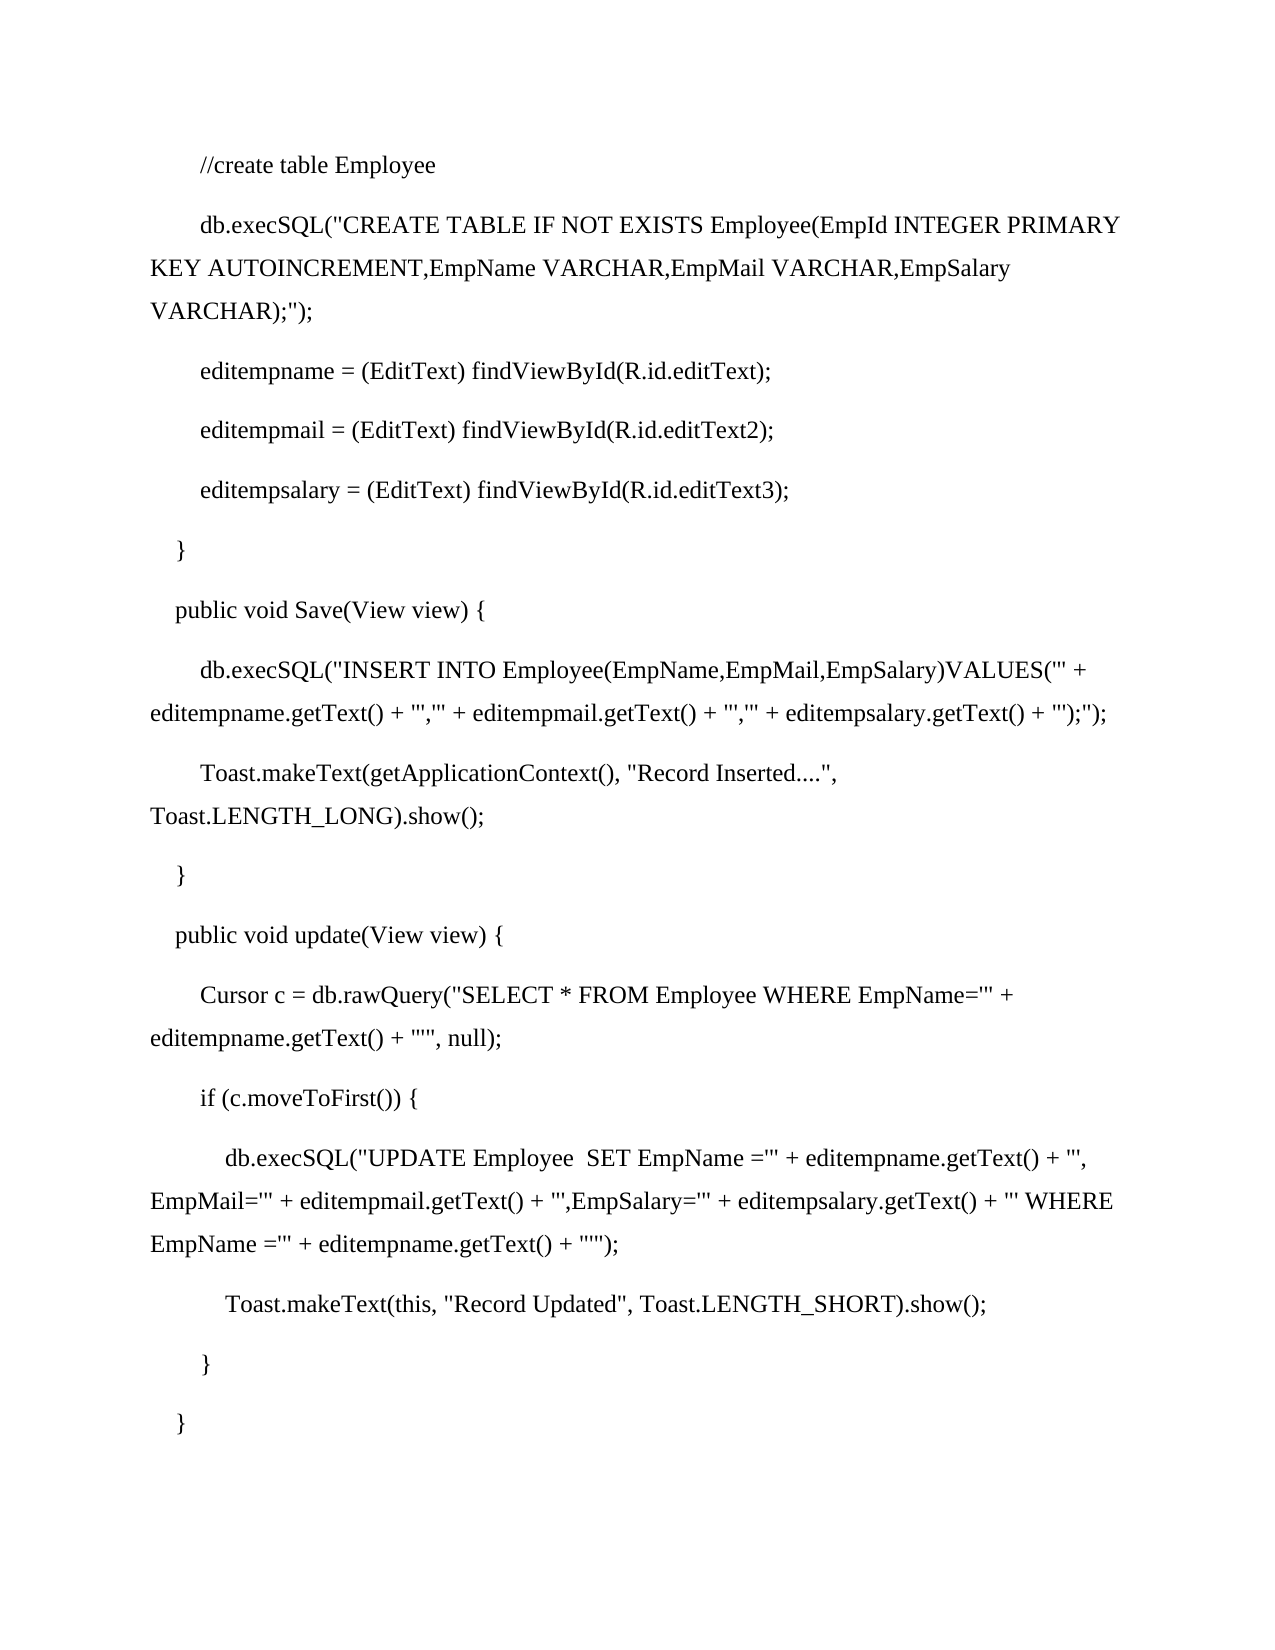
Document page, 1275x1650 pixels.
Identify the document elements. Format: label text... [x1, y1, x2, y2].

text db.execSQL("INSERT INTO Employee(EmpName,EmpMail,EmpSalary)VALUES('" + editempname.getText() + "','" + editempmail.getText() + "','" + editempsalary.getText() + "');"); [150, 655, 1125, 727]
text editempname = (EditText) findViewById(R.id.editText); [150, 356, 1125, 384]
text } [150, 1349, 1125, 1377]
text } [150, 1408, 1125, 1437]
text } [150, 535, 1125, 564]
text } [150, 861, 1125, 889]
text db.execSQL("CREATE TABLE IF NOT EXISTS Employee(EmpId INTEGER PRIMARY KEY AUTOINCREMENT,EmpName VARCHAR,EmpMail VARCHAR,EmpSalary VARCHAR);"); [150, 210, 1125, 325]
text public void update(View view) { [150, 920, 1125, 949]
text public void Save(View view) { [150, 595, 1125, 624]
text Toast.makeText(this, "Record Updated", Toast.LENGTH_SHORT).show(); [150, 1289, 1125, 1318]
text Cursor c = db.rawQuery("SELECT * FROM Employee WHERE EmpName='" + editempname.getText() + "'", null); [150, 980, 1125, 1052]
text //create table Employee [150, 150, 1125, 179]
text db.execSQL("UPDATE Employee SET EmpName ='" + editempname.getText() + "', EmpMail='" + editempmail.getText() + "',EmpSalary='" + editempsalary.getText() + "' WHERE EmpName ='" + editempname.getText() + "'"); [150, 1143, 1125, 1258]
text if (c.moveToFirst()) { [150, 1083, 1125, 1112]
text editempmail = (EditText) findViewById(R.id.editText2); [150, 416, 1125, 444]
text editempsalary = (EditText) findViewById(R.id.editText3); [150, 475, 1125, 504]
text Toast.makeText(getApplicationContext(), "Record Inserted....", Toast.LENGTH_LONG).show(); [150, 758, 1125, 829]
